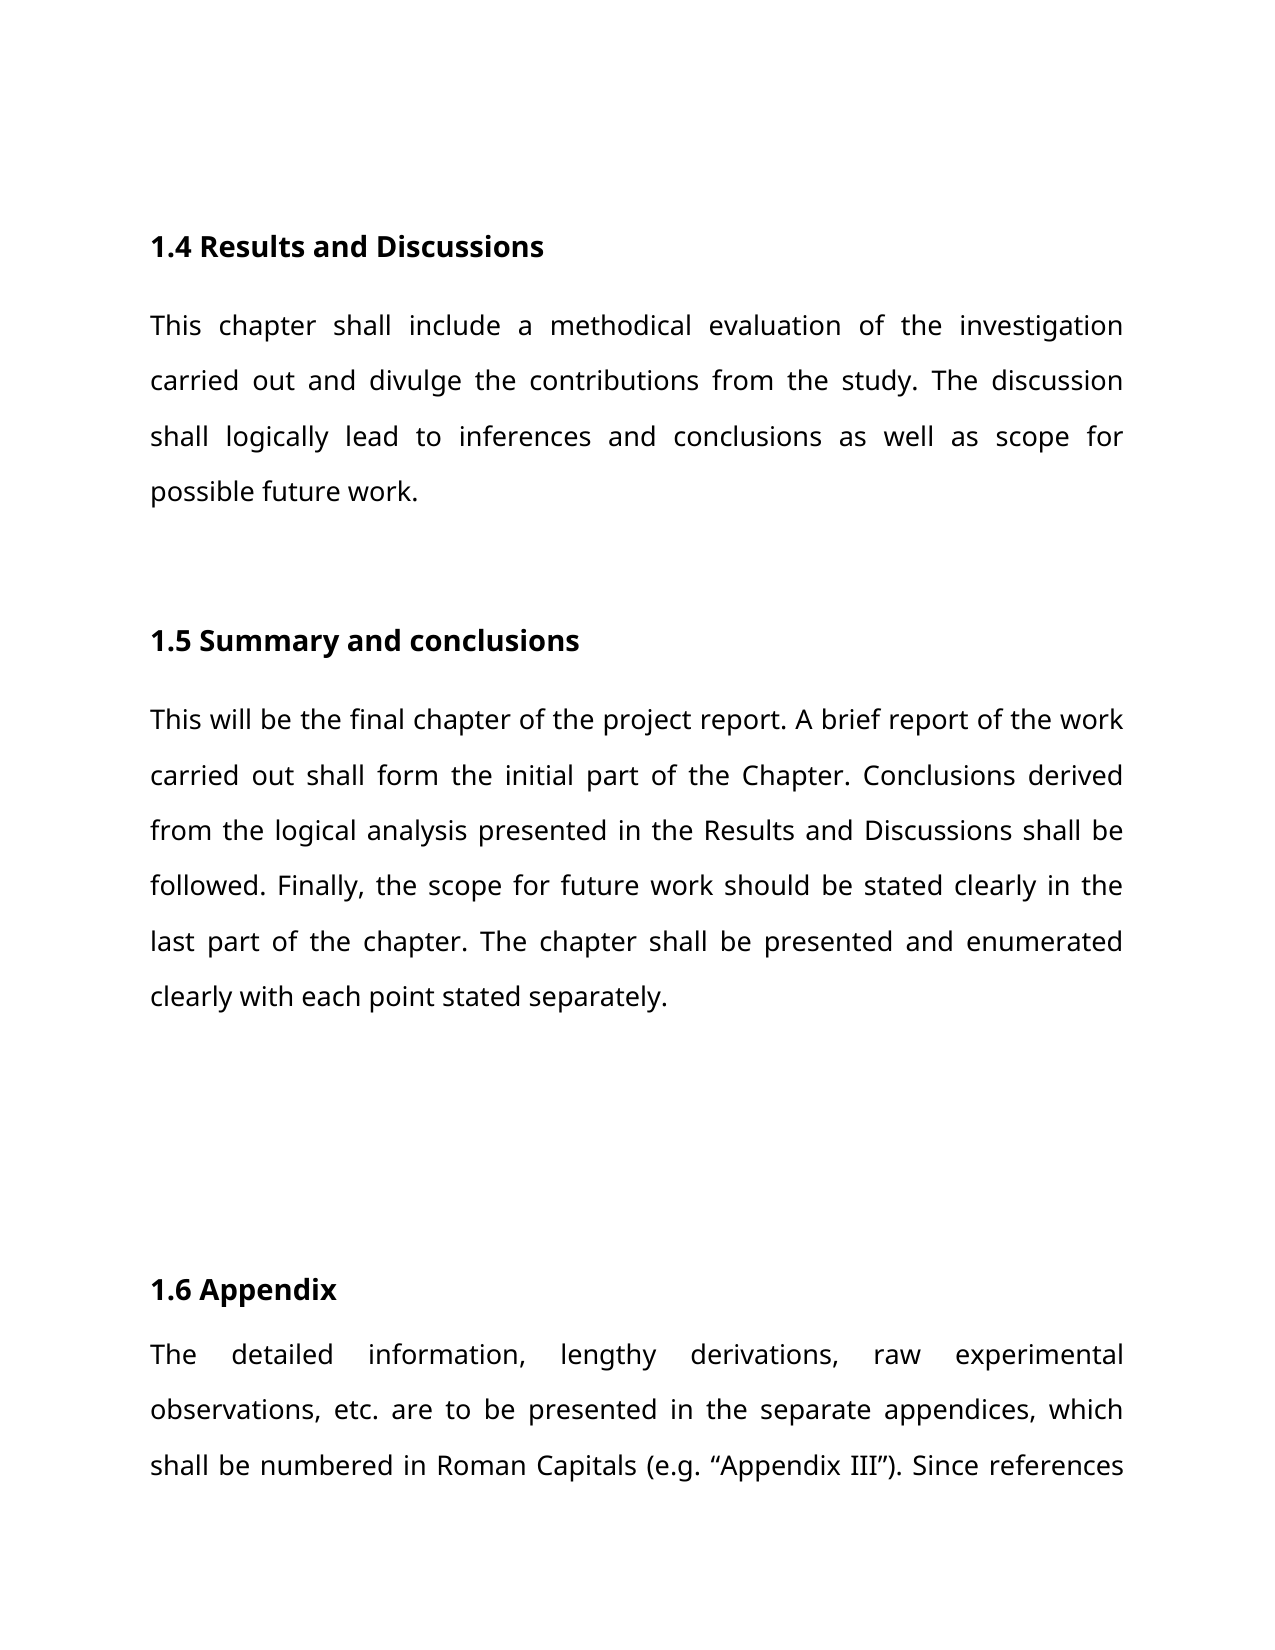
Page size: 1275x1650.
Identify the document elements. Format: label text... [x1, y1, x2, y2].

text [150, 1336, 1125, 1483]
text 1.5 Summary and conclusions [150, 620, 1125, 660]
text This will be the final chapter of the project report. A brief report of the work carried out shall form the initial part of the Chapter. Conclusions derived from the logical analysis presented in the Results and Discussions shall be followed. Finally, the scope for future work should be stated clearly in the last part of the chapter. The chapter shall be presented and enumerated clearly with each point stated separately. [150, 701, 1125, 1014]
text This chapter shall include a methodical evaluation of the investigation carried out and divulge the contributions from the study. The discussion shall logically lead to inferences and conclusions as well as scope for possible future work. [150, 306, 1125, 509]
text 1.6 Appendix [150, 1269, 1125, 1309]
text 1.4 Results and Discussions [150, 226, 1125, 266]
